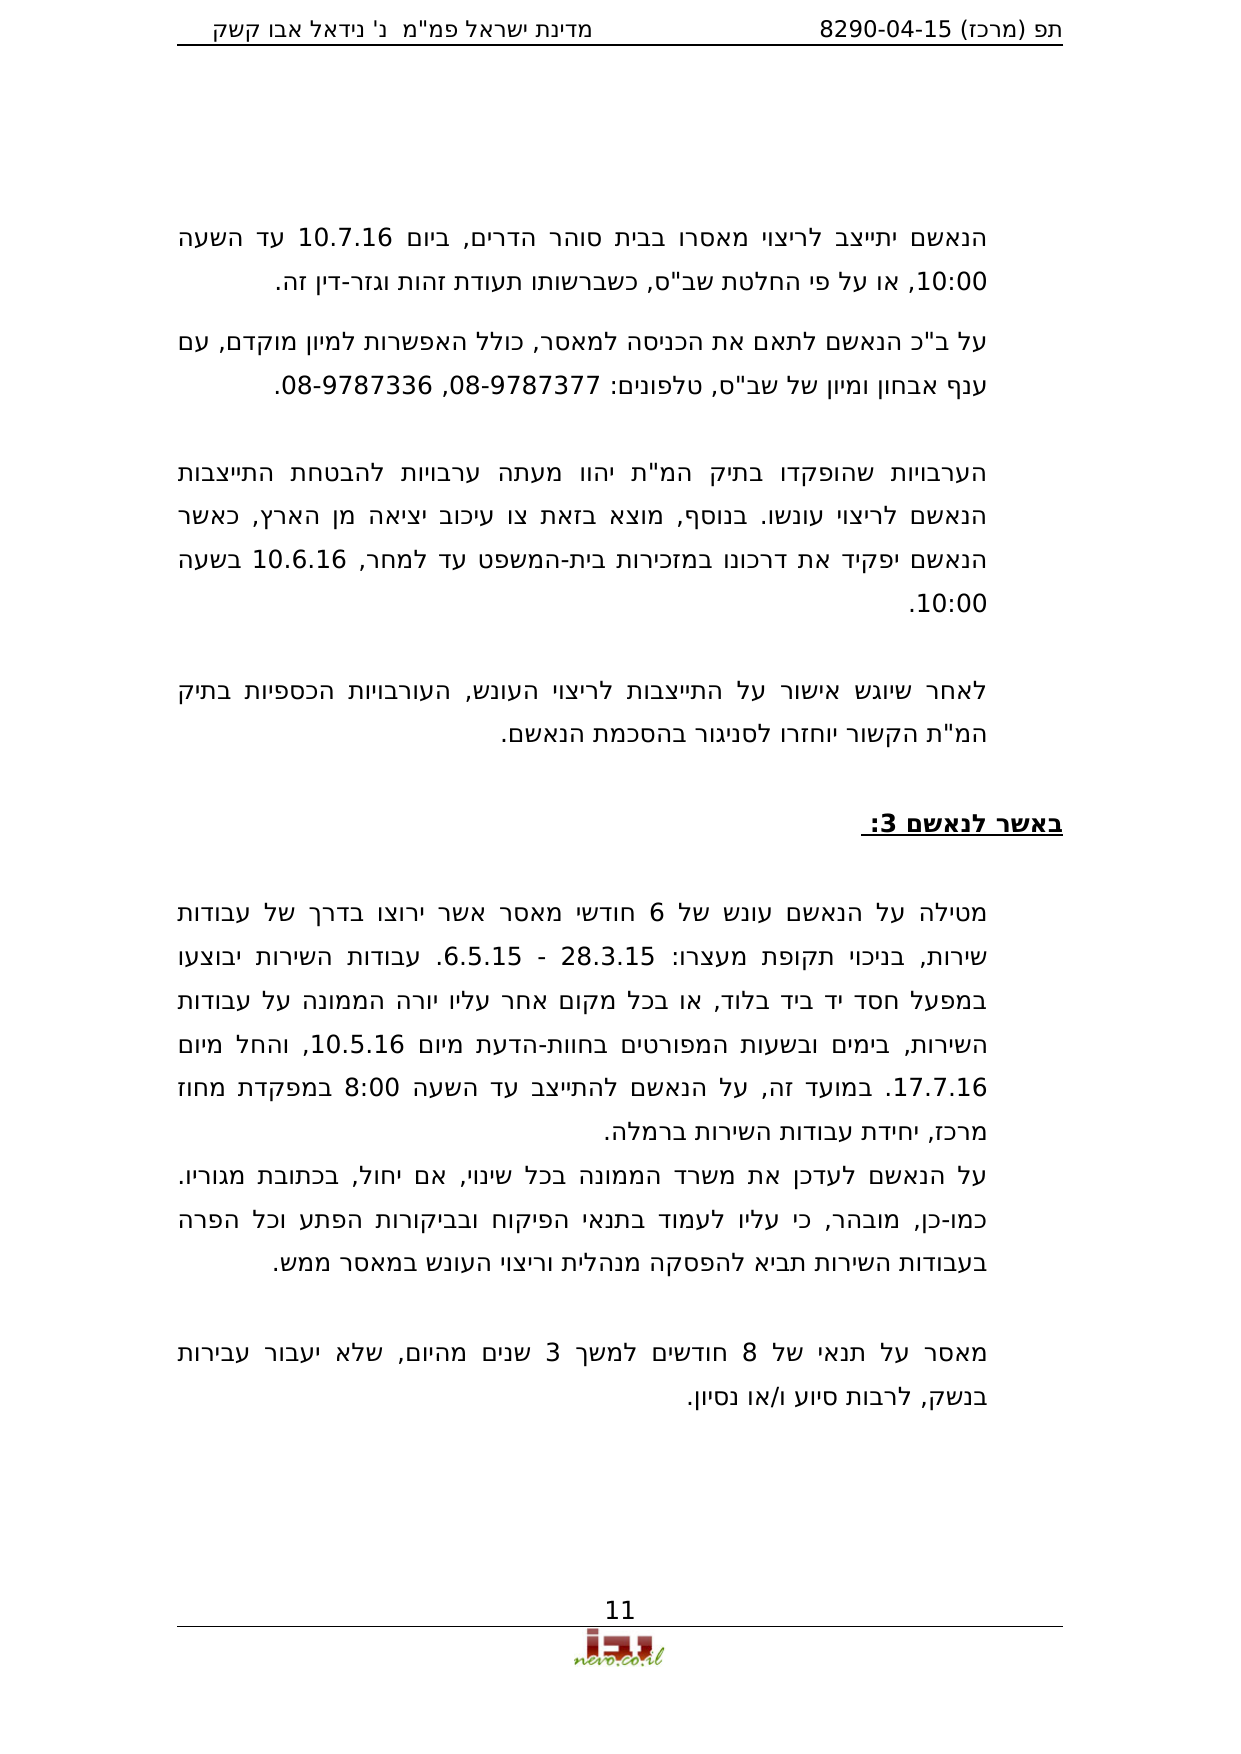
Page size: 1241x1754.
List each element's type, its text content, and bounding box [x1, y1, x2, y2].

text על הנאשם לעדכן את משרד הממונה בכל שינוי, אם יחול, בכתובת מגוריו. כמו-כן, מובהר, כי עליו לעמוד בתנאי הפיקוח ובביקורות הפתע וכל הפרה בעבודות השירות תביא להפסקה מנהלית וריצוי העונש במאסר ממש. [177, 1161, 1063, 1278]
text באשר לנאשם 3: [177, 809, 1063, 838]
picture [574, 1628, 666, 1667]
text מאסר על תנאי של 8 חודשים למשך 3 שנים מהיום, שלא יעבור עבירות בנשק, לרבות סיוע ו/או נסיון. [177, 1338, 1063, 1411]
text על ב"כ הנאשם לתאם את הכניסה למאסר, כולל האפשרות למיון מוקדם, עם ענף אבחון ומיון של שב"ס, טלפונים: 08-9787377, 08-9787336. [177, 327, 988, 400]
text מטילה על הנאשם עונש של 6 חודשי מאסר אשר ירוצו בדרך של עבודות שירות, בניכוי תקופת מעצרו: 28.3.15 - 6.5.15. עבודות השירות יבוצעו במפעל חסד יד ביד בלוד, או בכל מקום אחר עליו יורה הממונה על עבודות השירות, בימים ובשעות המפורטים בחוות-הדעת מיום 10.5.16, והחל מיום 17.7.16. במועד זה, על הנאשם להתייצב עד השעה 8:00 במפקדת מחוז מרכז, יחידת עבודות השירות ברמלה. [177, 898, 988, 1146]
text הערבויות שהופקדו בתיק המ"ת יהוו מעתה ערבויות להבטחת התייצבות הנאשם לריצוי עונשו. בנוסף, מוצא בזאת צו עיכוב יציאה מן הארץ, כאשר הנאשם יפקיד את דרכונו במזכירות בית-המשפט עד למחר, 10.6.16 בשעה 10:00. [177, 458, 988, 618]
text לאחר שיוגש אישור על התייצבות לריצוי העונש, העורבויות הכספיות בתיק המ"ת הקשור יוחזרו לסניגור בהסכמת הנאשם. [177, 676, 988, 749]
text הנאשם יתייצב לריצוי מאסרו בבית סוהר הדרים, ביום 10.7.16 עד השעה 10:00, או על פי החלטת שב"ס, כשברשותו תעודת זהות וגזר-דין זה. [177, 223, 988, 296]
